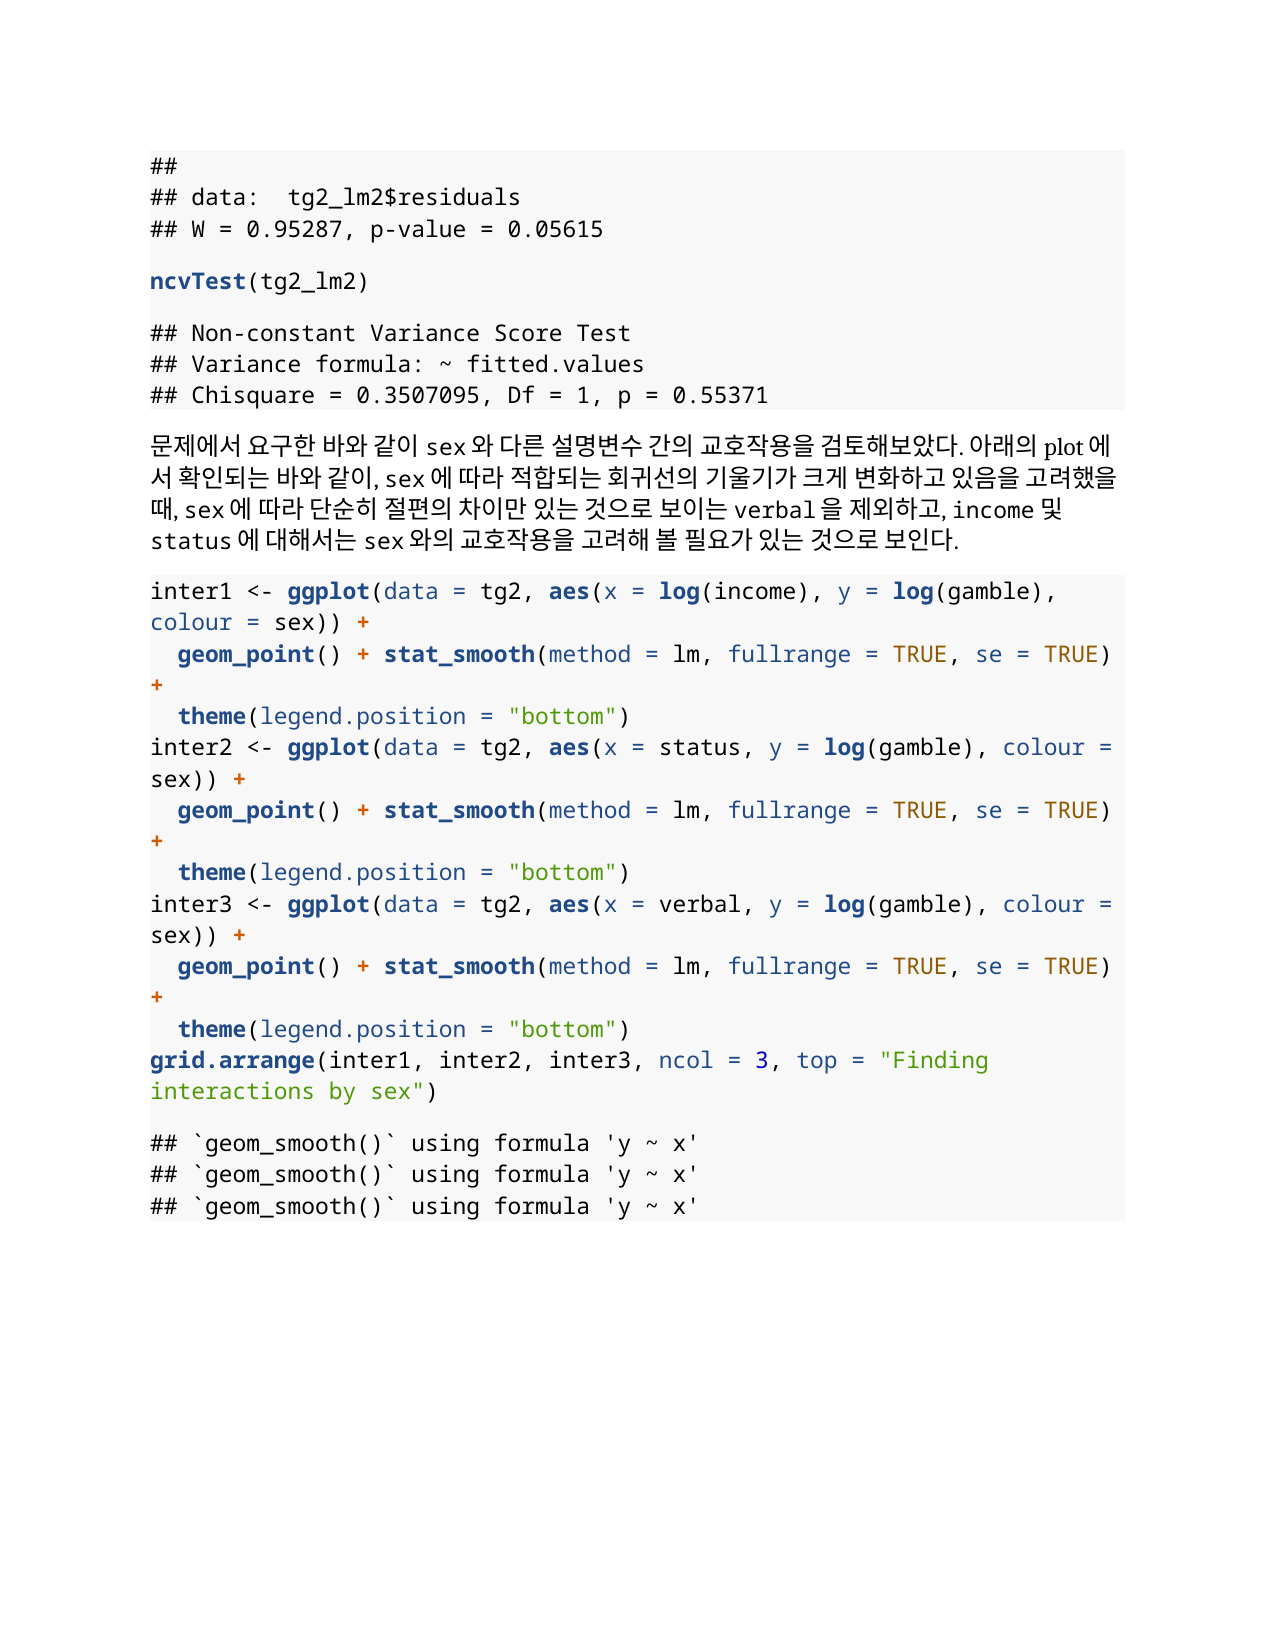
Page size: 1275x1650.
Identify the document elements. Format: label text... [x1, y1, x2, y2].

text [150, 150, 1125, 244]
text ncvTest(tg2_lm2) [150, 264, 1125, 296]
text 문제에서 요구한 바와 같이 sex와 다른 설명변수 간의 교호작용을 검토해보았다. 아래의 plot에서 확인되는 바와 같이, sex에 따라 적합되는 회귀선의 기울기가 크게 변화하고 있음을 고려했을 때, sex에 따라 단순히 절편의 차이만 있는 것으로 보이는 verbal을 제외하고, income 및 status에 대해서는 sex와의 교호작용을 고려해 볼 필요가 있는 것으로 보인다. [150, 431, 1125, 556]
text inter1 <- ggplot(data = tg2, aes(x = log(income), y = log(gamble), colour = sex)) + geom_point() + stat_smooth(method = lm, fullrange = TRUE, se = TRUE) + theme(legend.position = "bottom") inter2 <- ggplot(data = tg2, aes(x = status, y = log(gamble), colour = sex)) + geom_point() + stat_smooth(method = lm, fullrange = TRUE, se = TRUE) + theme(legend.position = "bottom") inter3 <- ggplot(data = tg2, aes(x = verbal, y = log(gamble), colour = sex)) + geom_point() + stat_smooth(method = lm, fullrange = TRUE, se = TRUE) + theme(legend.position = "bottom") grid.arrange(inter1, inter2, inter3, ncol = 3, top = "Finding interactions by sex") [150, 575, 1125, 1106]
text ## `geom_smooth()` using formula 'y ~ x' ## `geom_smooth()` using formula 'y ~ x' ## `geom_smooth()` using formula 'y ~ x' [150, 1127, 1125, 1221]
text ## Non-constant Variance Score Test ## Variance formula: ~ fitted.values ## Chisquare = 0.3507095, Df = 1, p = 0.55371 [150, 317, 1125, 410]
